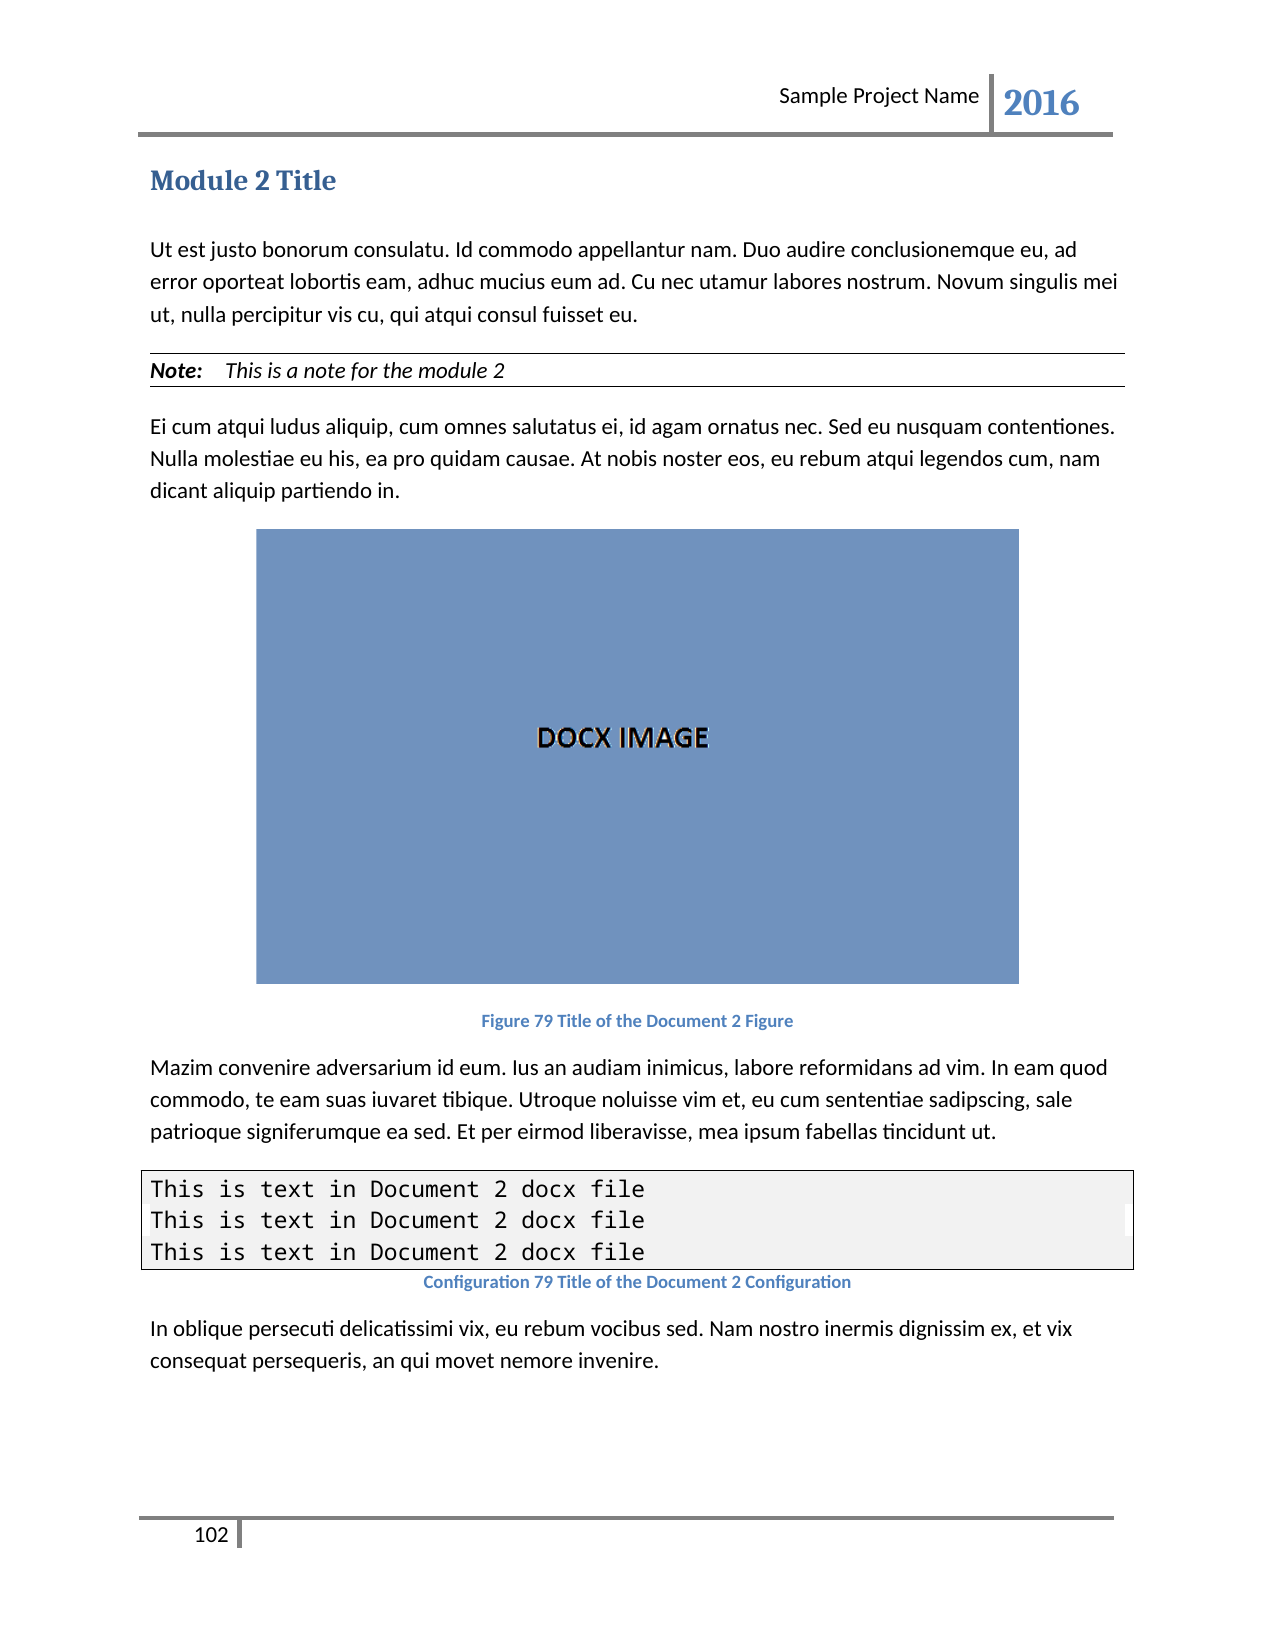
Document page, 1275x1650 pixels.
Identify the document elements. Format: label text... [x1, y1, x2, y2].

text This is text in Document 2 docx file [150, 1204, 1125, 1233]
text This is text in Document 2 docx file [142, 1171, 1133, 1204]
picture [256, 529, 1019, 984]
text Ei cum atqui ludus aliquip, cum omnes salutatus ei, id agam ornatus nec. Sed eu nusquam contentiones. Nulla molestiae eu his, ea pro quidam causae. At nobis noster eos, eu rebum atqui legendos cum, nam dicant aliquip partiendo in. [150, 412, 1125, 504]
text In oblique persecuti delicatissimi vix, eu rebum vocibus sed. Nam nostro inermis dignissim ex, et vix consequat persequeris, an qui movet nemore invenire. [150, 1314, 1125, 1374]
text This is text in Document 2 docx file [142, 1233, 1133, 1269]
text Mazim convenire adversarium id eum. Ius an audiam inimicus, labore reformidans ad vim. In eam quod commodo, te eam suas iuvaret tibique. Utroque noluisse vim et, eu cum sententiae sadipscing, sale patrioque signiferumque ea sed. Et per eirmod liberavisse, mea ipsum fabellas tincidunt ut. [150, 1053, 1125, 1145]
subtitle Module 2 Title [150, 164, 1125, 198]
text Ut est justo bonorum consulatu. Id commodo appellantur nam. Duo audire conclusionemque eu, ad error oporteat lobortis eam, adhuc mucius eum ad. Cu nec utamur labores nostrum. Novum singulis mei ut, nulla percipitur vis cu, qui atqui consul fuisset eu. [150, 203, 1125, 328]
text Note: This is a note for the module 2 [150, 354, 1125, 386]
